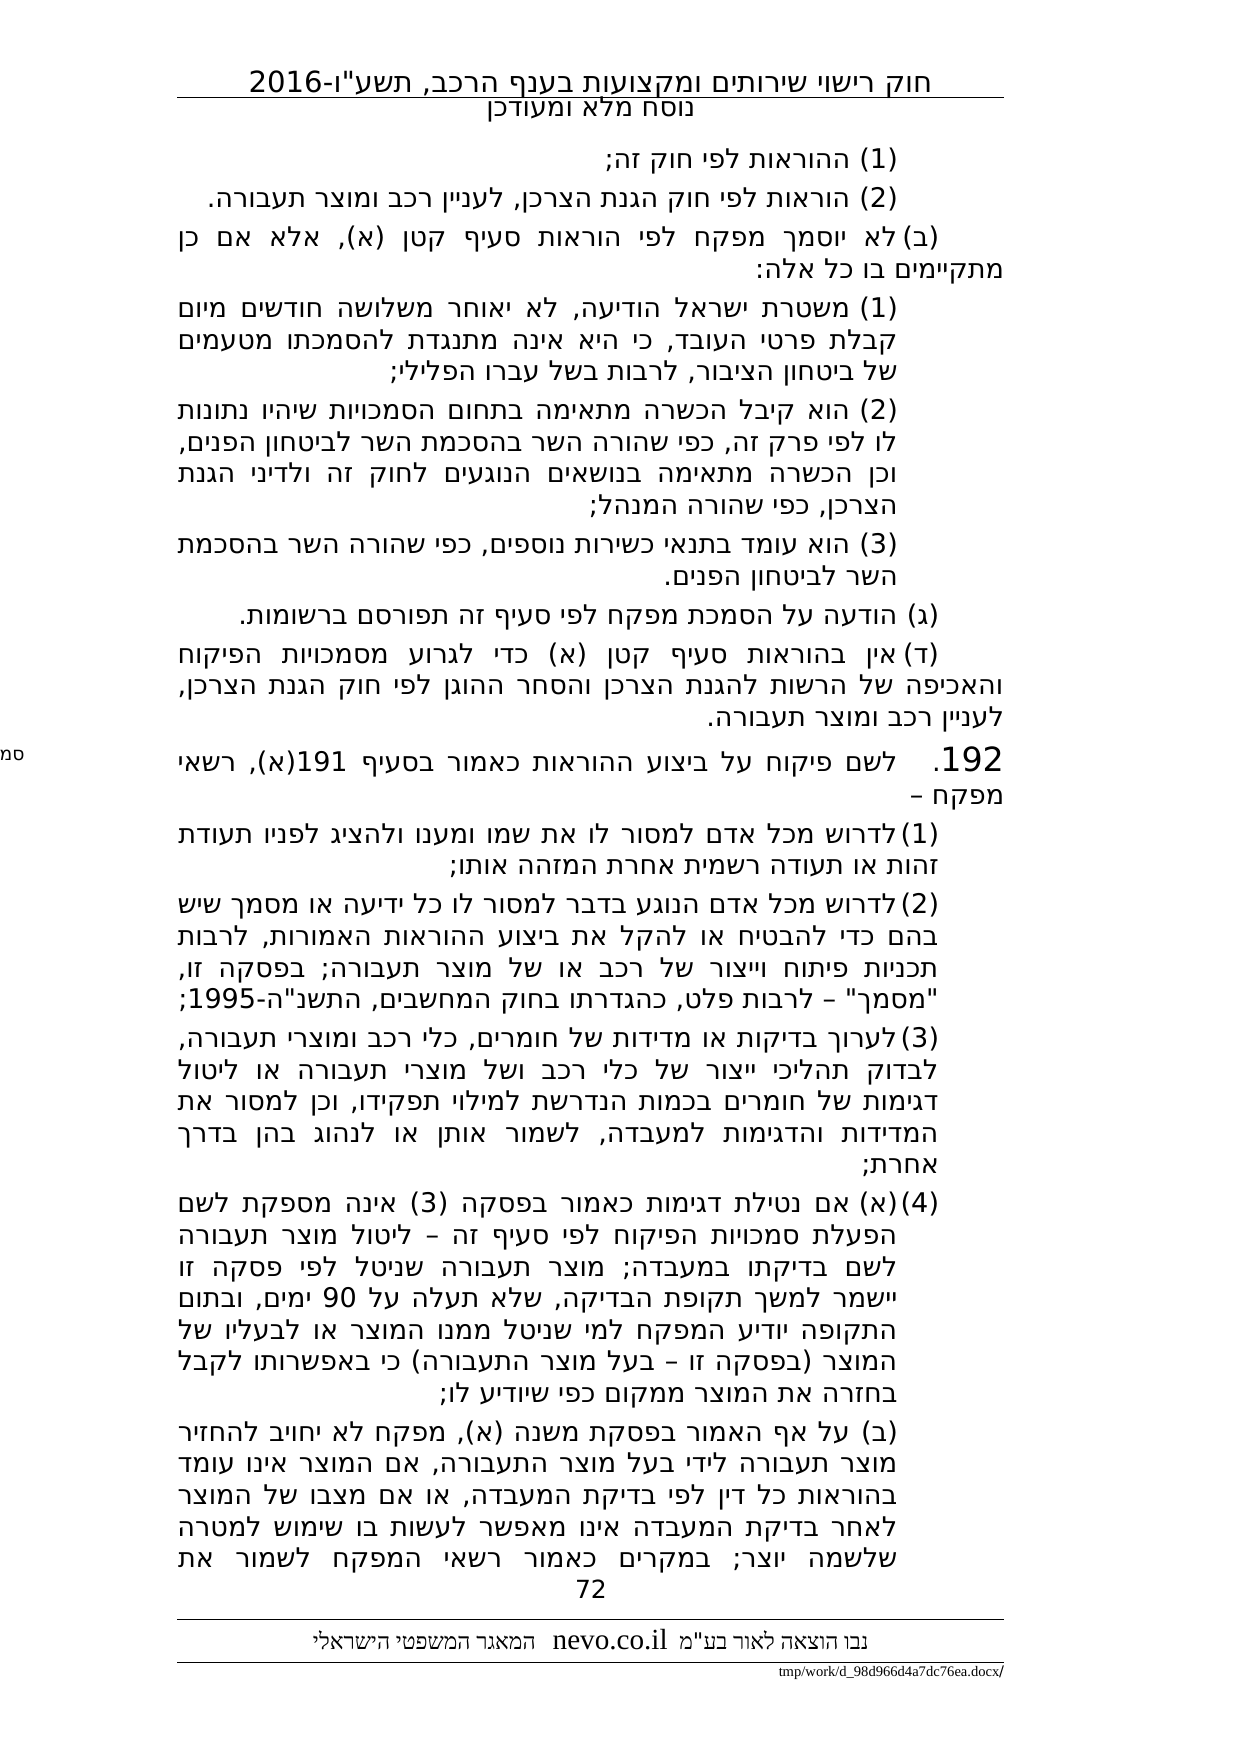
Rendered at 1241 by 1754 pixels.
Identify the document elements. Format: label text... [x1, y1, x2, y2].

text (3) הוא עומד בתנאי כשירות נוספים, כפי שהורה השר בהסכמת השר לביטחון הפנים. [177, 528, 898, 591]
text (1) משטרת ישראל הודיעה, לא יאוחר משלושה חודשים מיום קבלת פרטי העובד, כי היא אינה מתנגדת להסמכתו מטעמים של ביטחון הציבור, לרבות בשל עברו הפלילי; [177, 292, 898, 387]
text (ג) הודעה על הסמכת מפקח לפי סעיף זה תפורסם ברשומות. [177, 599, 1004, 631]
text (1) ההוראות לפי חוק זה; [177, 144, 898, 175]
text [177, 1416, 898, 1574]
text (2) לדרוש מכל אדם הנוגע בדבר למסור לו כל ידיעה או מסמך שיש בהם כדי להבטיח או להקל את ביצוע ההוראות האמורות, לרבות תכניות פיתוח וייצור של רכב או של מוצר תעבורה; בפסקה זו, "מסמך" – לרבות פלט, כהגדרתו בחוק המחשבים, התשנ"ה-1995; [177, 889, 939, 1015]
text 192. לשם פיקוח על ביצוע ההוראות כאמור בסעיף 191(א), רשאי מפקח – [177, 740, 1004, 811]
text (1) לדרוש מכל אדם למסור לו את שמו ומענו ולהציג לפניו תעודת זהות או תעודה רשמית אחרת המזהה אותו; [177, 818, 939, 881]
text (4) (א) אם נטילת דגימות כאמור בפסקה (3) אינה מספקת לשם הפעלת סמכויות הפיקוח לפי סעיף זה – ליטול מוצר תעבורה לשם בדיקתו במעבדה; מוצר תעבורה שניטל לפי פסקה זו יישמר למשך תקופת הבדיקה, שלא תעלה על 90 ימים, ובתום התקופה יודיע המפקח למי שניטל ממנו המוצר או לבעליו של המוצר (בפסקה זו – בעל מוצר התעבורה) כי באפשרותו לקבל בחזרה את המוצר ממקום כפי שיודיע לו; [177, 1188, 939, 1409]
text (ד) אין בהוראות סעיף קטן (א) כדי לגרוע מסמכויות הפיקוח והאכיפה של הרשות להגנת הצרכן והסחר ההוגן לפי חוק הגנת הצרכן, לעניין רכב ומוצר תעבורה. [177, 638, 1004, 733]
text (2) הוראות לפי חוק הגנת הצרכן, לעניין רכב ומוצר תעבורה. [177, 183, 898, 214]
text (ב) לא יוסמך מפקח לפי הוראות סעיף קטן (א), אלא אם כן מתקיימים בו כל אלה: [177, 222, 1004, 285]
text (2) הוא קיבל הכשרה מתאימה בתחום הסמכויות שיהיו נתונות לו לפי פרק זה, כפי שהורה השר בהסכמת השר לביטחון הפנים, וכן הכשרה מתאימה בנושאים הנוגעים לחוק זה ולדיני הגנת הצרכן, כפי שהורה המנהל; [177, 394, 898, 521]
text (3) לערוך בדיקות או מדידות של חומרים, כלי רכב ומוצרי תעבורה, לבדוק תהליכי ייצור של כלי רכב ושל מוצרי תעבורה או ליטול דגימות של חומרים בכמות הנדרשת למילוי תפקידו, וכן למסור את המדידות והדגימות למעבדה, לשמור אותן או לנהוג בהן בדרך אחרת; [177, 1022, 939, 1180]
